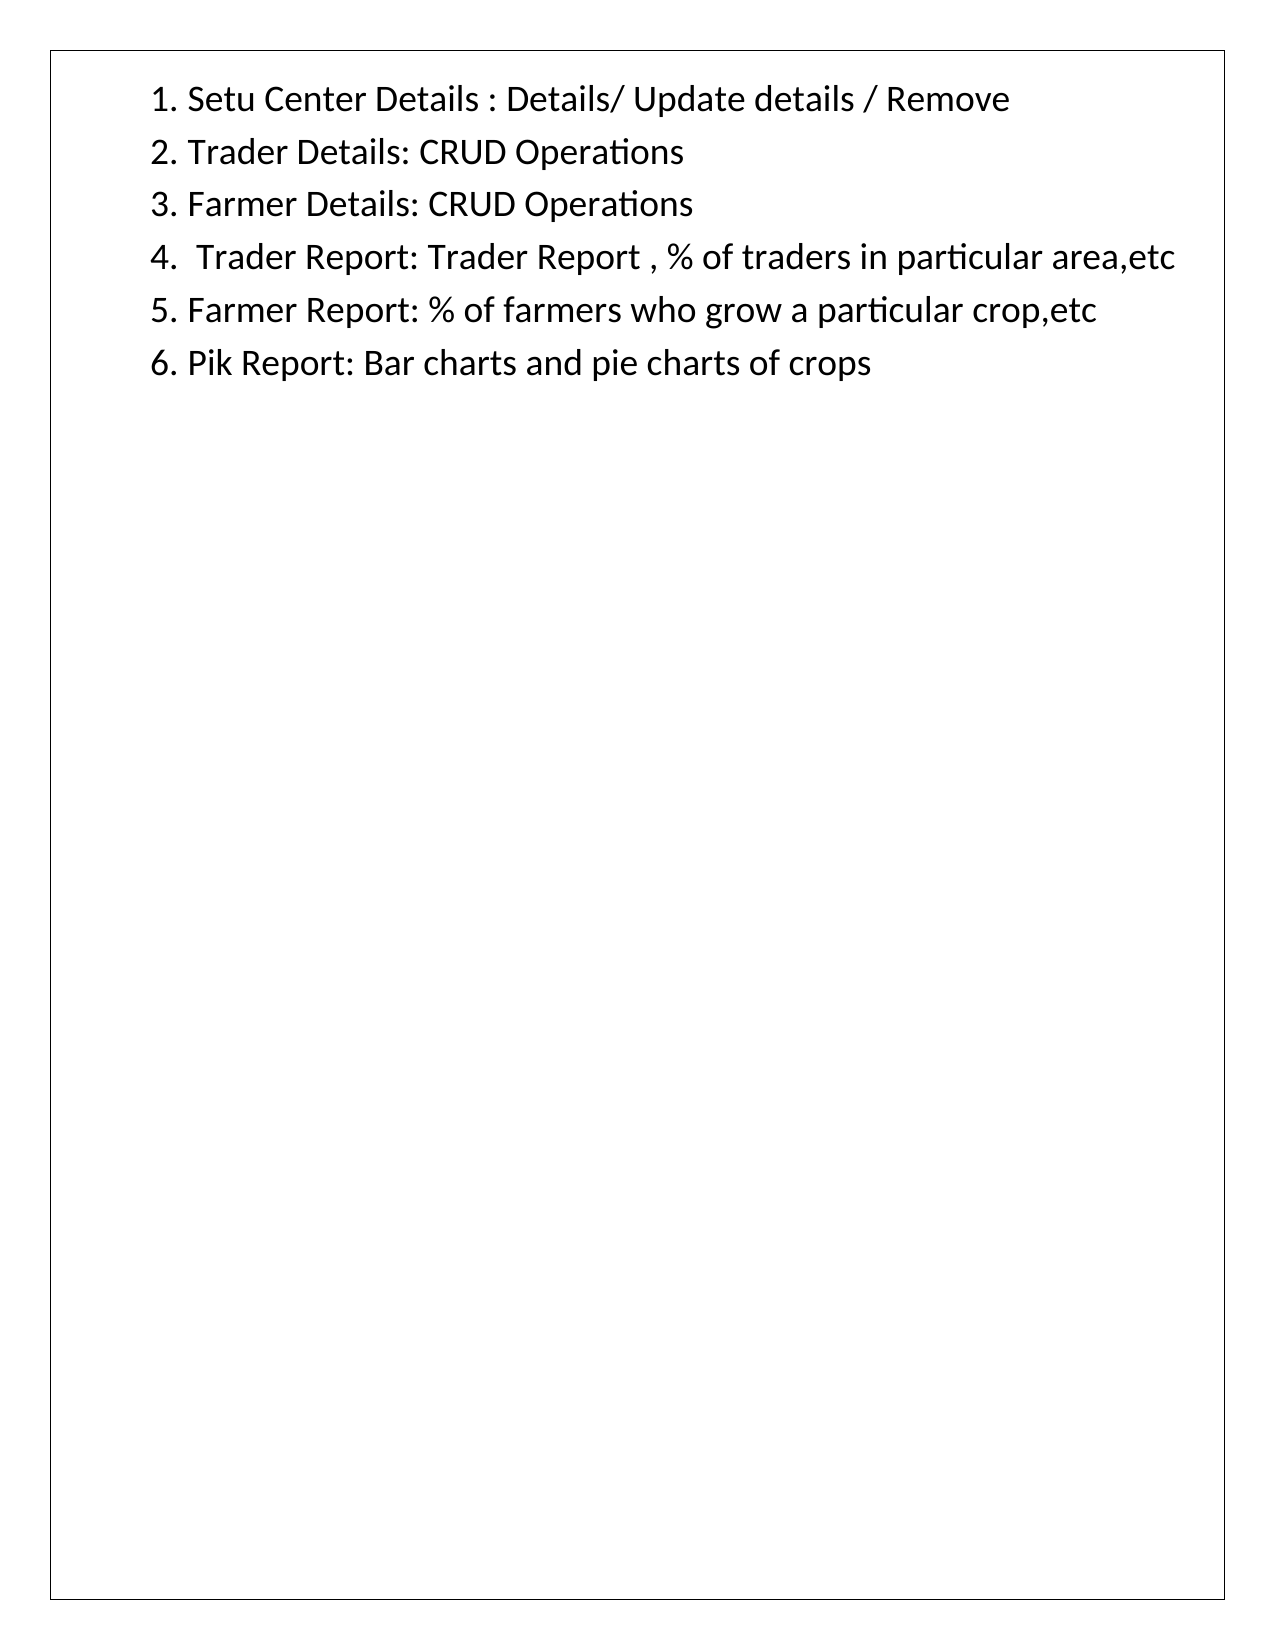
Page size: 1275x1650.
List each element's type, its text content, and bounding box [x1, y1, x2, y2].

list Farmer Details: CRUD Operations [150, 180, 1200, 226]
list Trader Details: CRUD Operations [150, 128, 1200, 173]
list Pik Report: Bar charts and pie charts of crops [150, 338, 1200, 384]
list Trader Report: Trader Report , % of traders in particular area,etc [150, 233, 1200, 279]
list Farmer Report: % of farmers who grow a particular crop,etc [150, 286, 1200, 332]
list Setu Center Details : Details/ Update details / Remove [150, 75, 1200, 121]
